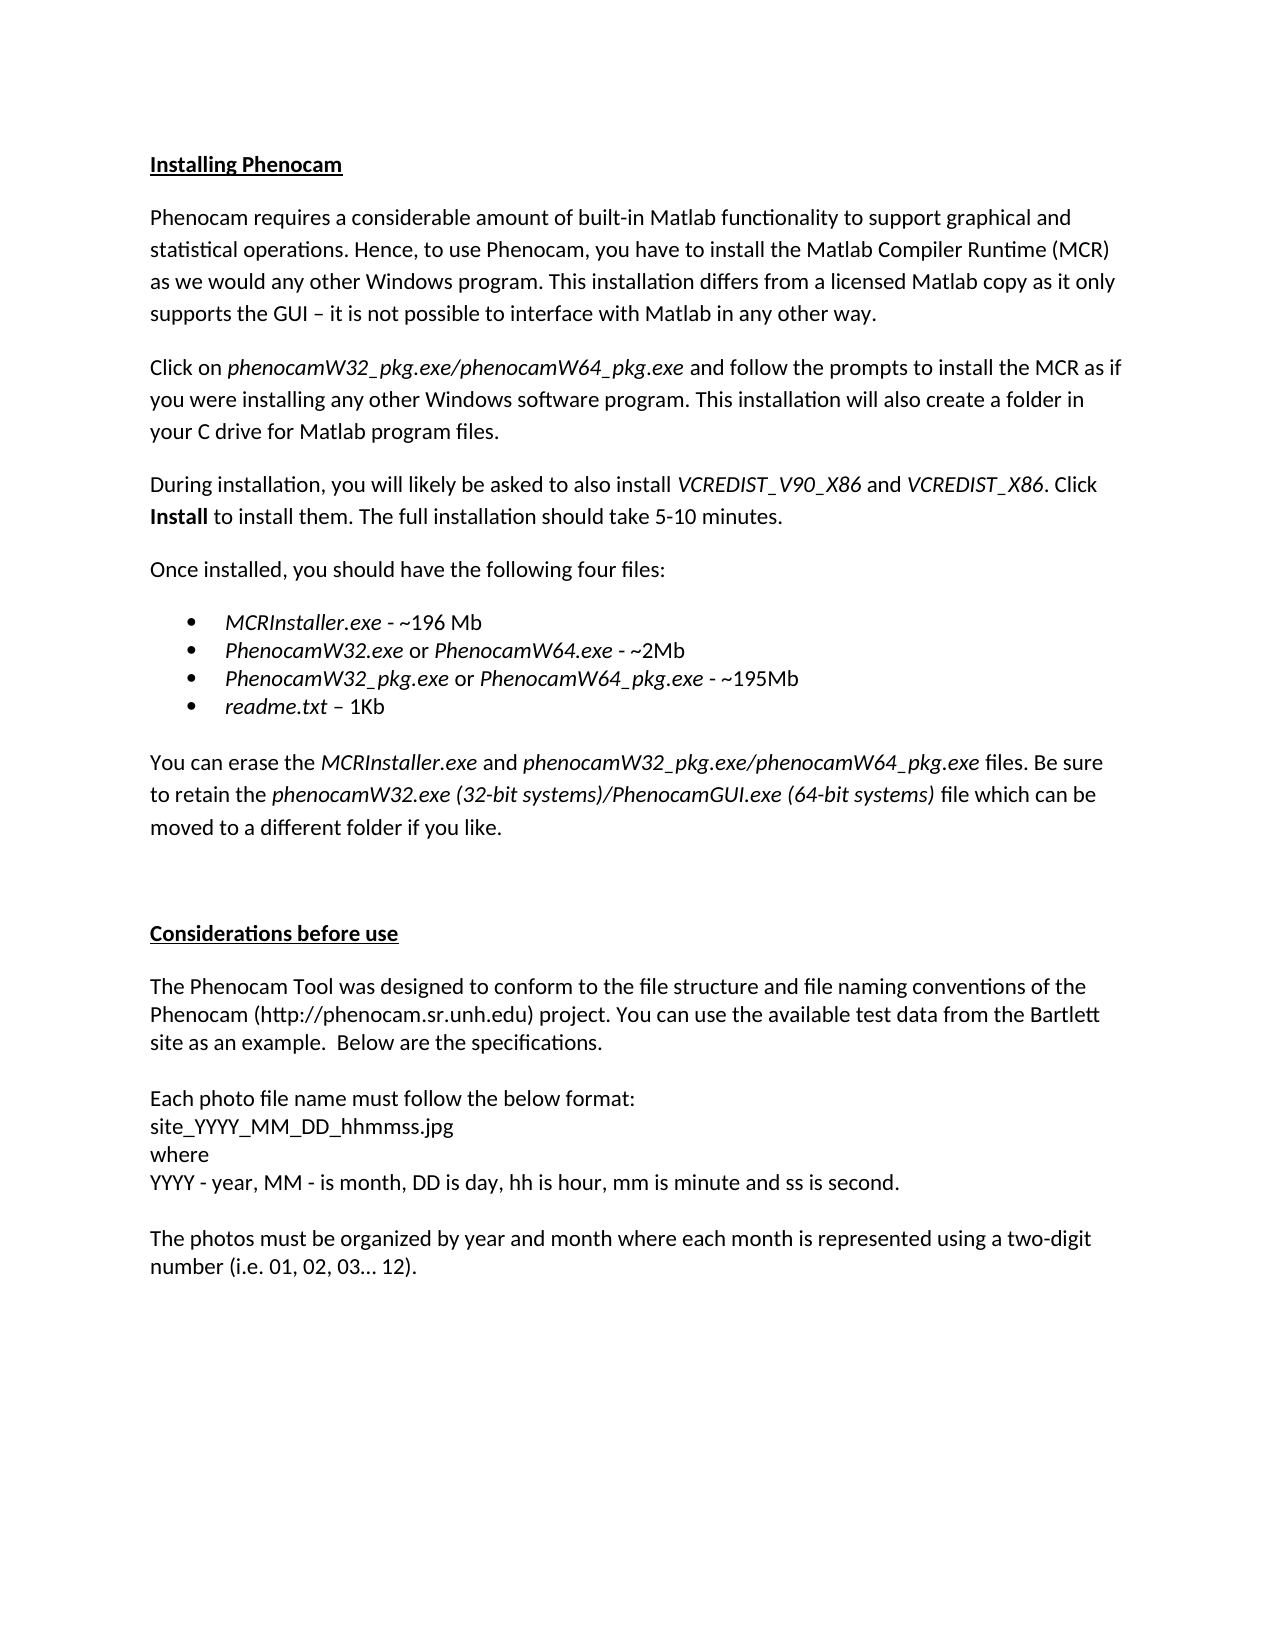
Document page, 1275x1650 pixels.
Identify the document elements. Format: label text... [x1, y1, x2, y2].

text You can erase the MCRInstaller.exe and phenocamW32_pkg.exe/phenocamW64_pkg.exe files. Be sure to retain the phenocamW32.exe (32-bit systems)/PhenocamGUI.exe (64-bit systems) file which can be moved to a different folder if you like. [150, 748, 1125, 841]
text The photos must be organized by year and month where each month is represented using a two-digit number (i.e. 01, 02, 03… 12). [150, 1224, 1125, 1280]
text Each photo file name must follow the below format: [150, 1084, 1125, 1112]
text YYYY - year, MM - is month, DD is day, hh is hour, mm is minute and ss is second. [150, 1168, 1125, 1196]
text Phenocam requires a considerable amount of built-in Matlab functionality to support graphical and statistical operations. Hence, to use Phenocam, you have to install the Matlab Compiler Runtime (MCR) as we would any other Windows program. This installation differs from a licensed Matlab copy as it only supports the GUI – it is not possible to interface with Matlab in any other way. [150, 203, 1125, 328]
list readme.txt – 1Kb [187, 692, 1125, 720]
text During installation, you will likely be asked to also install VCREDIST_V90_X86 and VCREDIST_X86. Click Install to install them. The full installation should take 5-10 minutes. [150, 470, 1125, 530]
list PhenocamW32.exe or PhenocamW64.exe - ~2Mb [187, 636, 1125, 664]
text Once installed, you should have the following four files: [150, 555, 1125, 583]
text Installing Phenocam [150, 150, 1125, 178]
list PhenocamW32_pkg.exe or PhenocamW64_pkg.exe - ~195Mb [187, 664, 1125, 692]
text The Phenocam Tool was designed to conform to the file structure and file naming conventions of the Phenocam (http://phenocam.sr.unh.edu) project. You can use the available test data from the Bartlett site as an example. Below are the specifications. [150, 972, 1125, 1056]
text Click on phenocamW32_pkg.exe/phenocamW64_pkg.exe and follow the prompts to install the MCR as if you were installing any other Windows software program. This installation will also create a folder in your C drive for Matlab program files. [150, 353, 1125, 445]
text site_YYYY_MM_DD_hhmmss.jpg where [150, 1112, 1125, 1168]
text Considerations before use [150, 919, 1125, 947]
list MCRInstaller.exe - ~196 Mb [187, 608, 1125, 636]
